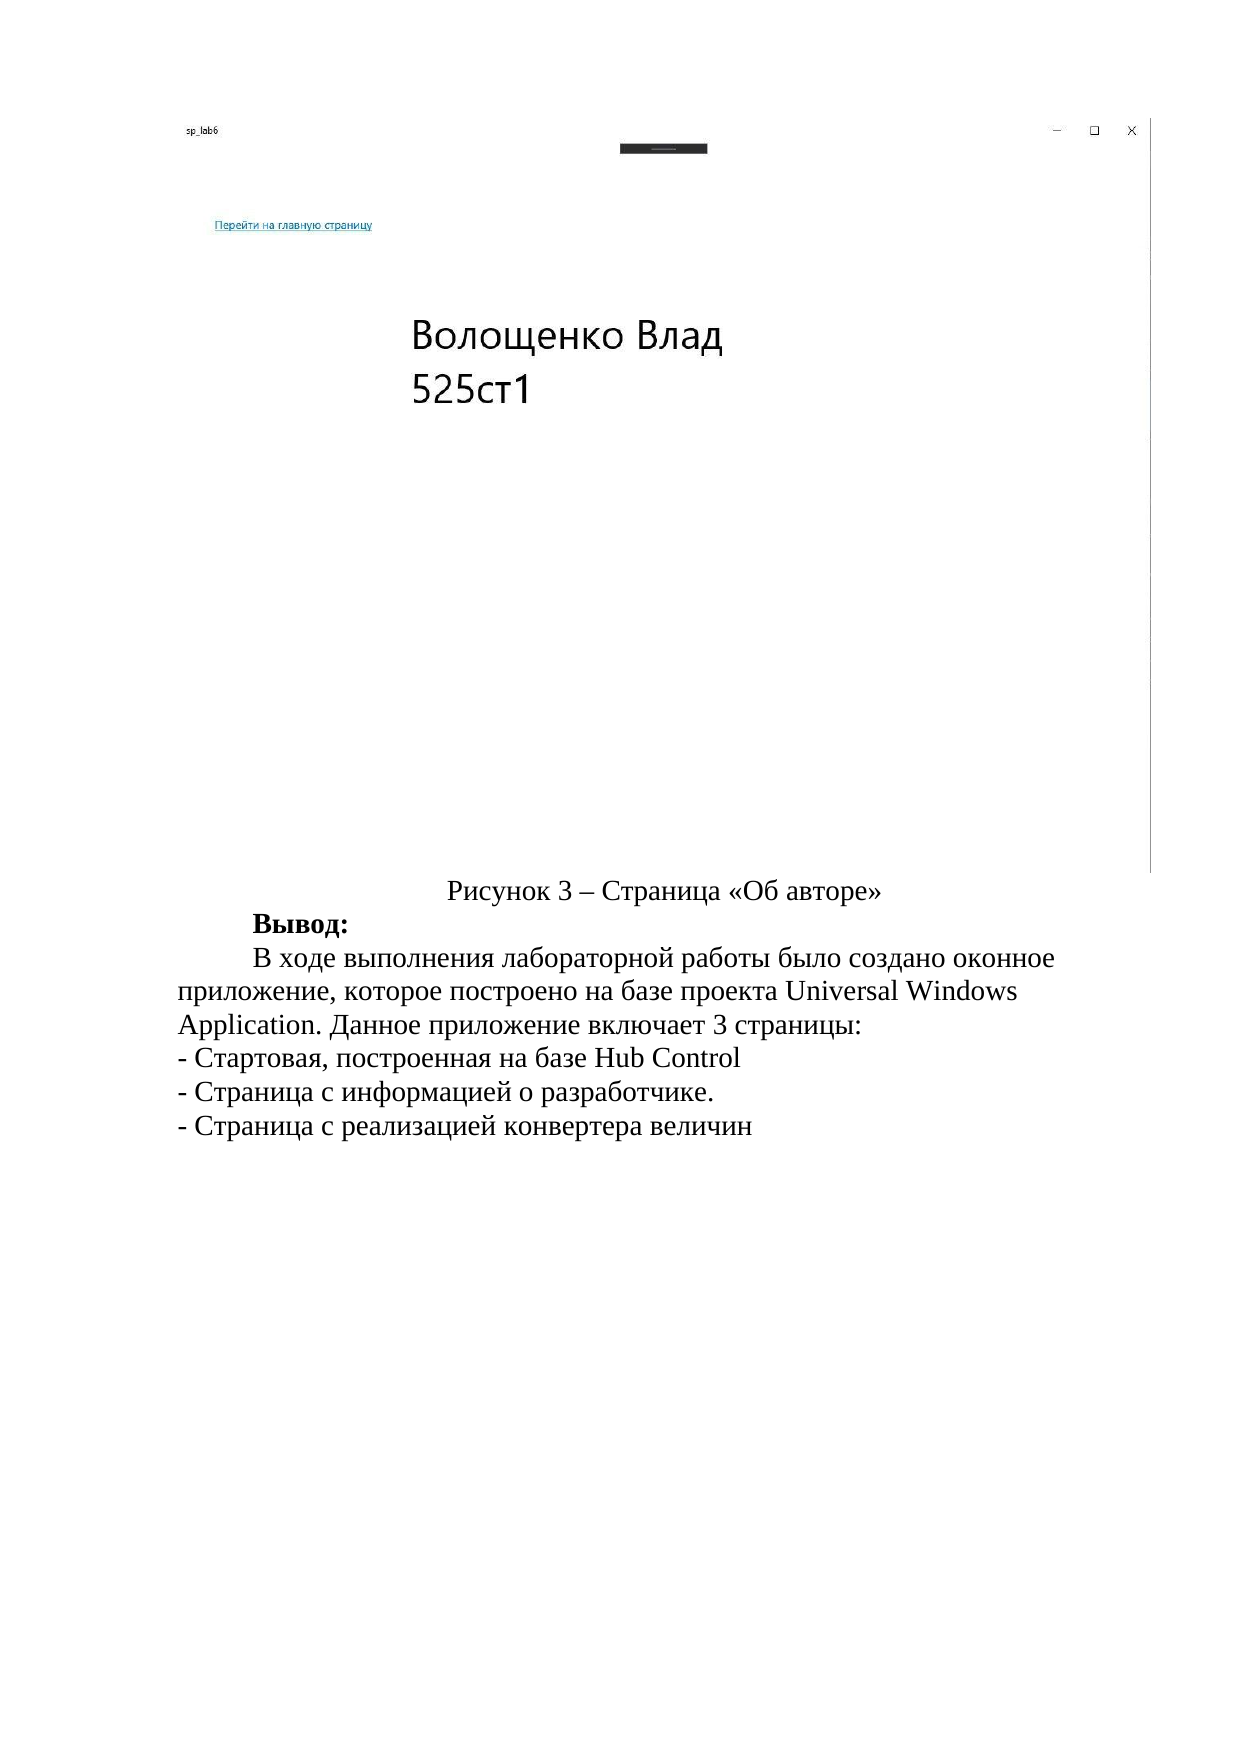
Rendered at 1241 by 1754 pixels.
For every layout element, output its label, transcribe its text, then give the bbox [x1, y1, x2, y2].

text Рисунок 3 – Страница «Об авторе» [177, 873, 1152, 906]
text Вывод: [177, 906, 1152, 940]
text В ходе выполнения лабораторной работы было создано оконное приложение, которое построено на базе проекта Universal Windows Application. Данное приложение включает 3 страницы: [177, 940, 1152, 1041]
text - Стартовая, построенная на базе Hub Control [177, 1041, 1152, 1074]
picture [177, 118, 1151, 873]
text - Страница с информацией о разработчике. [177, 1074, 1152, 1108]
text - Страница с реализацией конвертера величин [177, 1108, 1152, 1141]
